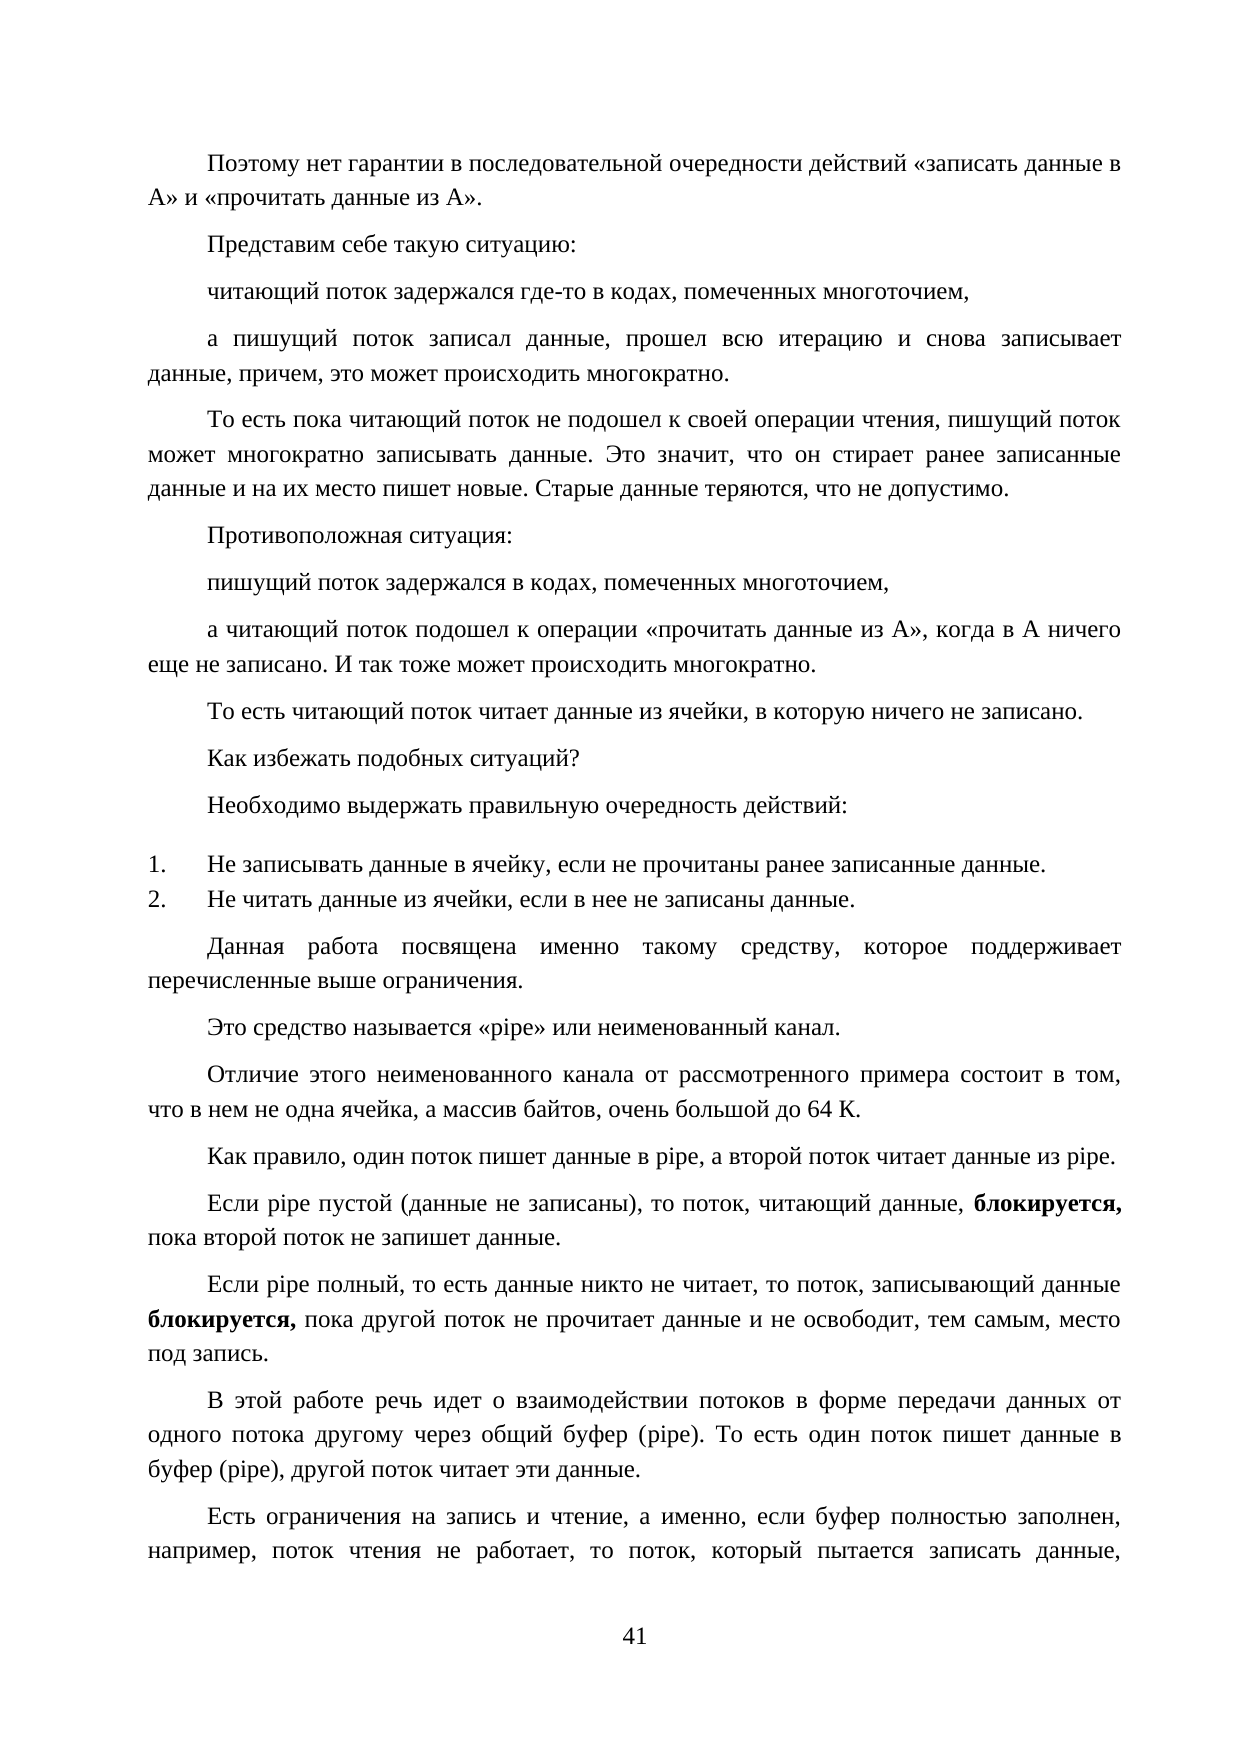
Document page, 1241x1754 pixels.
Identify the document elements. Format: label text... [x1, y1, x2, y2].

text В этой работе речь идет о взаимодействии потоков в форме передачи данных от одного потока другому через общий буфер (pipe). То есть один поток пишет данные в буфер (pipe), другой поток читает эти данные. [148, 1385, 1122, 1483]
list Не читать данные из ячейки, если в нее не записаны данные. [148, 884, 1122, 913]
text а пишущий поток записал данные, прошел всю итерацию и снова записывает данные, причем, это может происходить многократно. [148, 323, 1122, 386]
text Как избежать подобных ситуаций? [148, 743, 1122, 772]
text а читающий поток подошел к операции «прочитать данные из А», когда в А ничего еще не записано. И так тоже может происходить многократно. [148, 614, 1122, 678]
text Отличие этого неименованного канала от рассмотренного примера состоит в том, что в нем не одна ячейка, а массив байтов, очень большой до 64 К. [148, 1059, 1122, 1122]
text Это средство называется «pipe» или неименованный канал. [148, 1012, 1122, 1041]
text То есть пока читающий поток не подошел к своей операции чтения, пишущий поток может многократно записывать данные. Это значит, что он стирает ранее записанные данные и на их место пишет новые. Старые данные теряются, что не допустимо. [148, 404, 1122, 502]
text Если pipe полный, то есть данные никто не читает, то поток, записывающий данные блокируется, пока другой поток не прочитает данные и не освободит, тем самым, место под запись. [148, 1269, 1122, 1367]
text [148, 1501, 1122, 1564]
text Противоположная ситуация: [148, 521, 1122, 549]
text Представим себе такую ситуацию: [148, 229, 1122, 258]
text Необходимо выдержать правильную очередность действий: [148, 790, 1122, 819]
text читающий поток задержался где-то в кодах, помеченных многоточием, [148, 276, 1122, 305]
text пишущий поток задержался в кодах, помеченных многоточием, [148, 567, 1122, 596]
text То есть читающий поток читает данные из ячейки, в которую ничего не записано. [148, 696, 1122, 725]
text Данная работа посвящена именно такому средству, которое поддерживает перечисленные выше ограничения. [148, 931, 1122, 994]
text Как правило, один поток пишет данные в pipe, а второй поток читает данные из pipe. [148, 1141, 1122, 1169]
list Не записывать данные в ячейку, если не прочитаны ранее записанные данные. [148, 849, 1122, 878]
text Если pipe пустой (данные не записаны), то поток, читающий данные, блокируется, пока второй поток не запишет данные. [148, 1188, 1122, 1251]
text Поэтому нет гарантии в последовательной очередности действий «записать данные в А» и «прочитать данные из А». [148, 148, 1122, 211]
